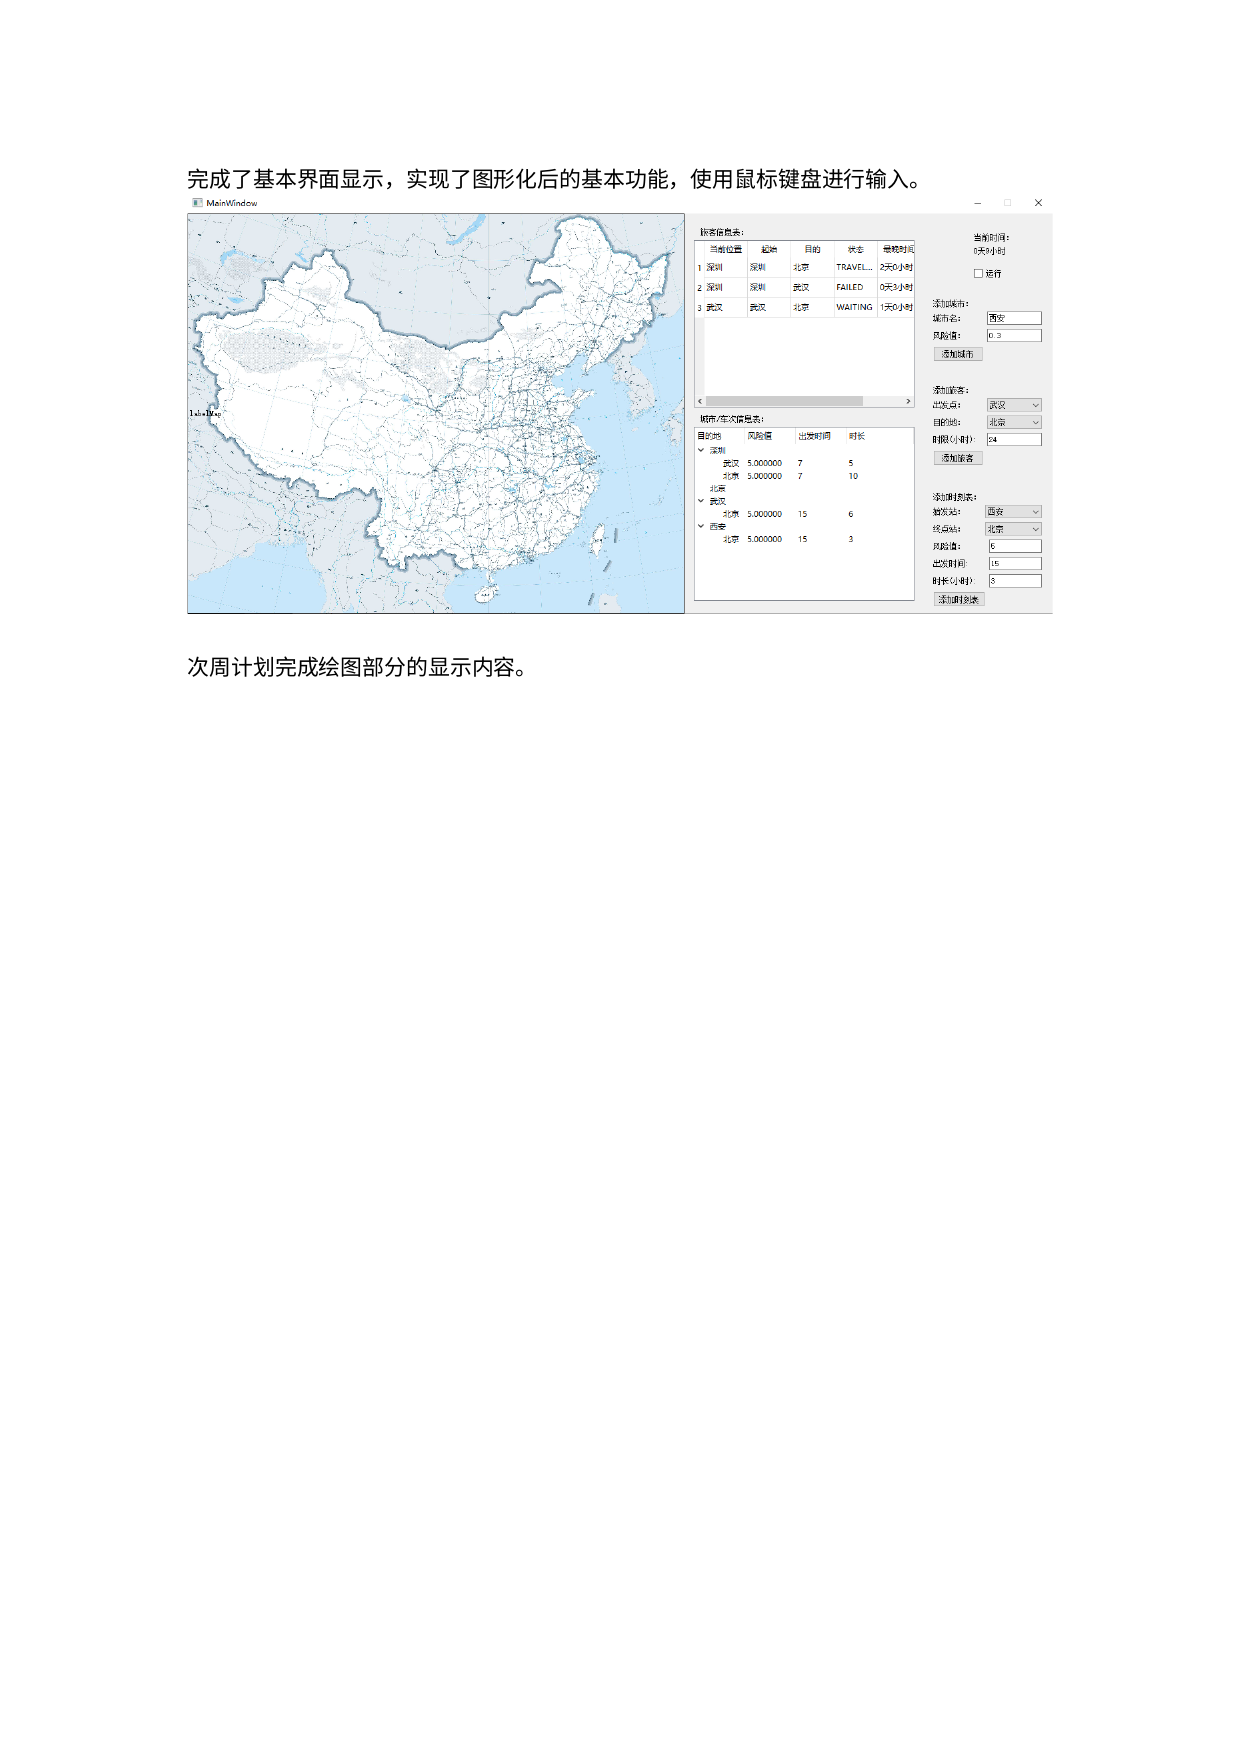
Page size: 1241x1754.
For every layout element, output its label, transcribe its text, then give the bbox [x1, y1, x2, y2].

text 完成了基本界面显示，实现了图形化后的基本功能，使用鼠标键盘进行输入。 [187, 162, 1053, 194]
text 次周计划完成绘图部分的显示内容。 [187, 649, 1053, 682]
picture [187, 194, 1053, 614]
